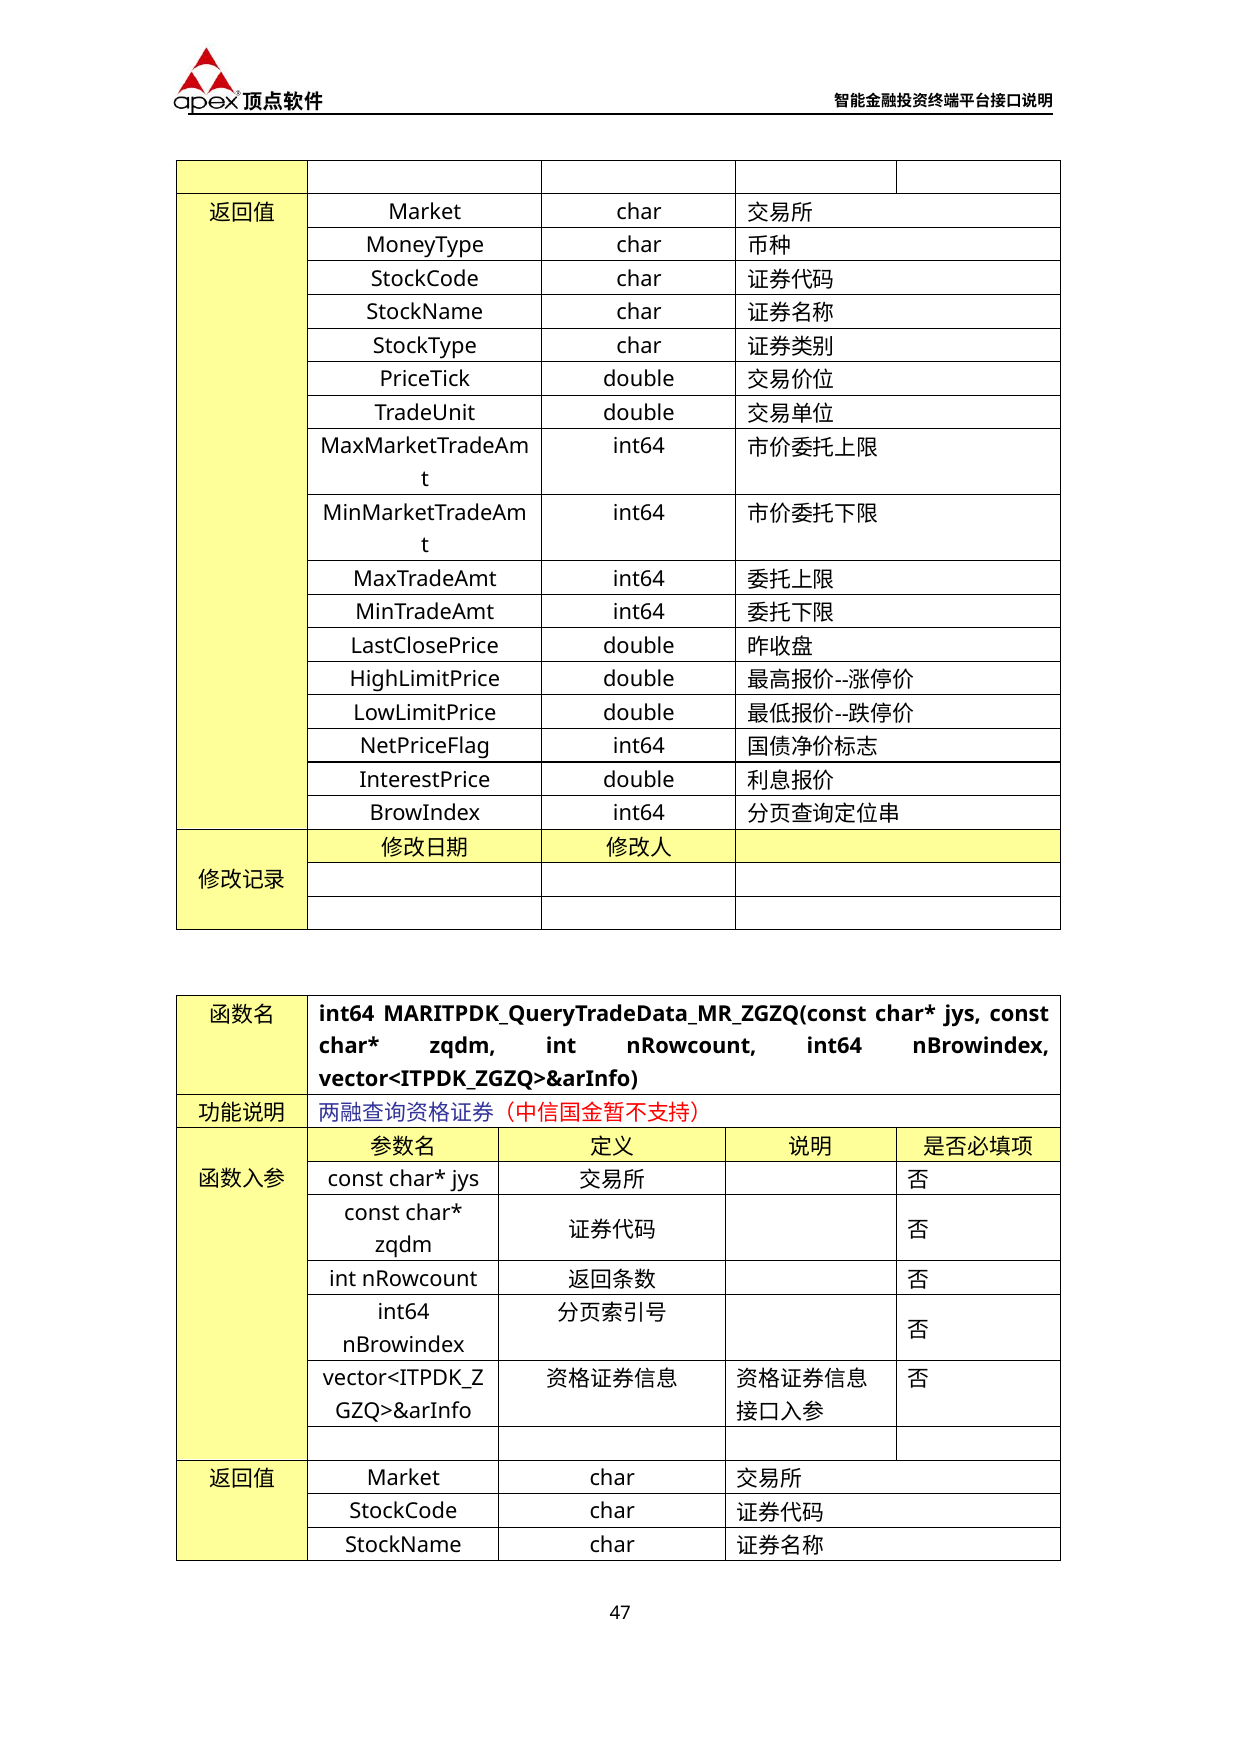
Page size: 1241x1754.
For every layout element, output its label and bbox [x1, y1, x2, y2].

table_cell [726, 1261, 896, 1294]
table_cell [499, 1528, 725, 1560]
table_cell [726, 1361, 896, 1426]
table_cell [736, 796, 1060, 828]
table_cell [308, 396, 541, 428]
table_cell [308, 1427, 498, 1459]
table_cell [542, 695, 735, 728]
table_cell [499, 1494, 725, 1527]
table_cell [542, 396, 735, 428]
picture [172, 43, 323, 119]
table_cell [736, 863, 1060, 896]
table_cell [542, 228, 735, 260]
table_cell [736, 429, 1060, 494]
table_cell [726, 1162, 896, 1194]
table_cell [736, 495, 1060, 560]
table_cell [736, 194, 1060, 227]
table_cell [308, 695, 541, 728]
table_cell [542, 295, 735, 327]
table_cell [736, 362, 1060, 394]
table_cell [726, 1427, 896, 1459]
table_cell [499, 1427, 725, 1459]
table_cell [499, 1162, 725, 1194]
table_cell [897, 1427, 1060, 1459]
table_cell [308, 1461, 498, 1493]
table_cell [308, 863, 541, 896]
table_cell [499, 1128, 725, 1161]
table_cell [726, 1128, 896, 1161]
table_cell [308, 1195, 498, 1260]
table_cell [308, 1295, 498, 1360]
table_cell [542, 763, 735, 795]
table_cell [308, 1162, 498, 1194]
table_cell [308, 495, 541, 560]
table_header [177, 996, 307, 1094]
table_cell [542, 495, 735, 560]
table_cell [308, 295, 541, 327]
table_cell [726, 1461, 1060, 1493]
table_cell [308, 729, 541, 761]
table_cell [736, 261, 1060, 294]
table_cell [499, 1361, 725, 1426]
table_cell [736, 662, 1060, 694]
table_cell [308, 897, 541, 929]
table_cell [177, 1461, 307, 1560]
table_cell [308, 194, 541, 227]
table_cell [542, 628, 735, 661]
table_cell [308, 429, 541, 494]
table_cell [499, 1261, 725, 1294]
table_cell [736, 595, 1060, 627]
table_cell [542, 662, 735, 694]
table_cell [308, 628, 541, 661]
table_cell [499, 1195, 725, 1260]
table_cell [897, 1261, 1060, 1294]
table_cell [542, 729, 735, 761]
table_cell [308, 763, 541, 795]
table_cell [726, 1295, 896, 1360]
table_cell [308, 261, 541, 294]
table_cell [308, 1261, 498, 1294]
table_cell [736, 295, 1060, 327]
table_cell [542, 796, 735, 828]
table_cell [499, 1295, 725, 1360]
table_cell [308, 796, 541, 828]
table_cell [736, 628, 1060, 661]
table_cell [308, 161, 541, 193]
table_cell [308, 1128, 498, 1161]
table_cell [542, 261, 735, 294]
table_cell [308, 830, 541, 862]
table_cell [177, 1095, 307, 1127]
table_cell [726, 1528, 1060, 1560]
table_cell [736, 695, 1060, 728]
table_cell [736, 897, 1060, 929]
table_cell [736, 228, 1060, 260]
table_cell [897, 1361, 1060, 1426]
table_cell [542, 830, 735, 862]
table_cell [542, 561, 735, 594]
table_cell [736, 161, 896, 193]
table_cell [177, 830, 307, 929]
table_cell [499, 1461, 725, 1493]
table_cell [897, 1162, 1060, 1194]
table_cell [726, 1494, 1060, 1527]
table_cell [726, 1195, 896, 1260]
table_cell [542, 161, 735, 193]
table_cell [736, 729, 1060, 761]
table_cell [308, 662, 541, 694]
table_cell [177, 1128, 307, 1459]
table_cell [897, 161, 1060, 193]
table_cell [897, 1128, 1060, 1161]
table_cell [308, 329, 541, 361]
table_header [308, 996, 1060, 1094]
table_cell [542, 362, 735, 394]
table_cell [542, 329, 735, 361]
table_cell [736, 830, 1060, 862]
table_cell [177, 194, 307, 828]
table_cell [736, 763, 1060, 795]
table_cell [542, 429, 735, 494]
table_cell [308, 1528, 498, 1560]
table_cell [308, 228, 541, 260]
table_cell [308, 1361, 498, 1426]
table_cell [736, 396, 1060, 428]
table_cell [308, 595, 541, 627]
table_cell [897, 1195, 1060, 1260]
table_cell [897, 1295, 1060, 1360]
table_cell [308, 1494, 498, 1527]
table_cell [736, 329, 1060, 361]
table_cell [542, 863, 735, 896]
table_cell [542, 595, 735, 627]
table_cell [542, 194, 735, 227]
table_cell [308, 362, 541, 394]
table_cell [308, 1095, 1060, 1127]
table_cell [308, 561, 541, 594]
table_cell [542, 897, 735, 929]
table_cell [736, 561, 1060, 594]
